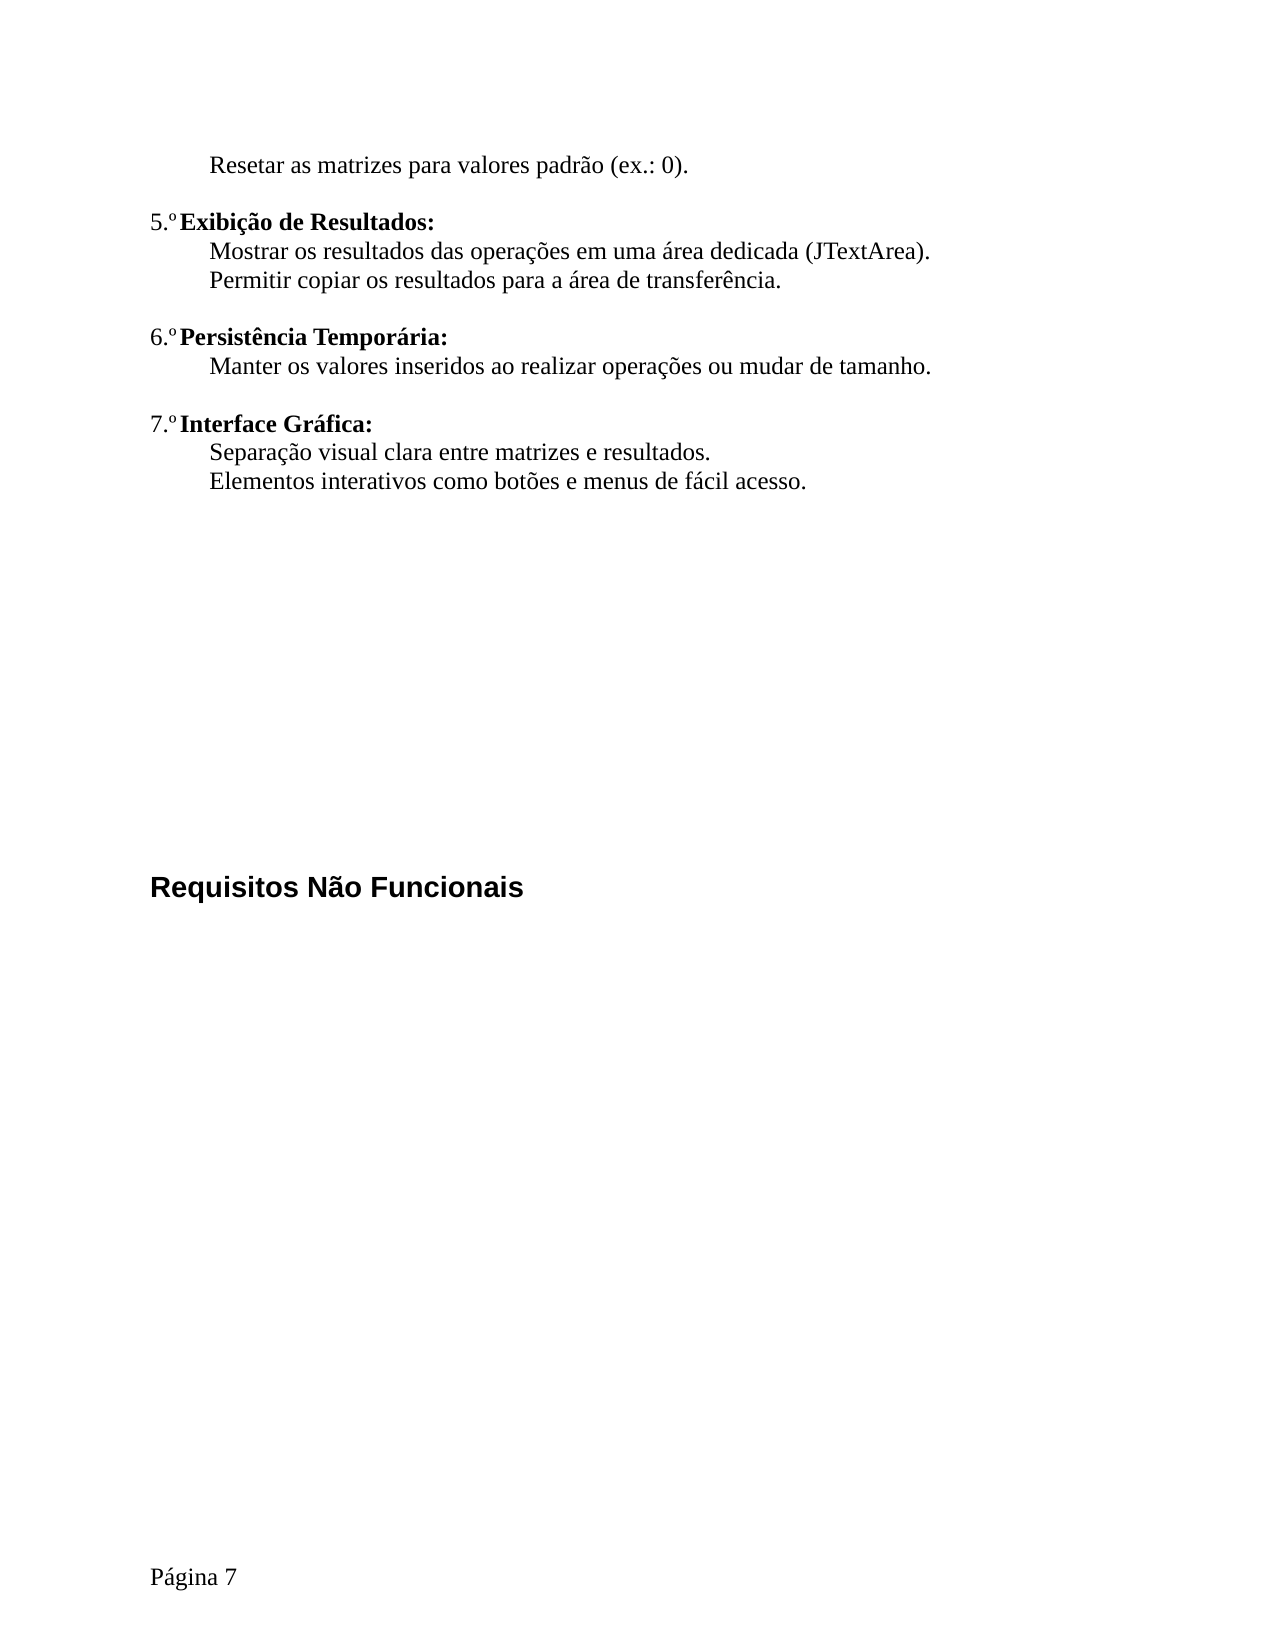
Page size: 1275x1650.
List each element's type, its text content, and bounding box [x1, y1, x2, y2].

list Exibição de Resultados: [150, 207, 1125, 236]
list Permitir copiar os resultados para a área de transferência. [209, 265, 1125, 294]
subtitle Requisitos Não Funcionais [150, 870, 1125, 904]
list Resetar as matrizes para valores padrão (ex.: 0). [209, 150, 1125, 179]
list Persistência Temporária: [150, 322, 1125, 351]
list Mostrar os resultados das operações em uma área dedicada (JTextArea). [209, 236, 1125, 265]
list Manter os valores inseridos ao realizar operações ou mudar de tamanho. [209, 351, 1125, 380]
list Elementos interativos como botões e menus de fácil acesso. [209, 466, 1125, 495]
list Separação visual clara entre matrizes e resultados. [209, 437, 1125, 466]
list Interface Gráfica: [150, 409, 1125, 437]
